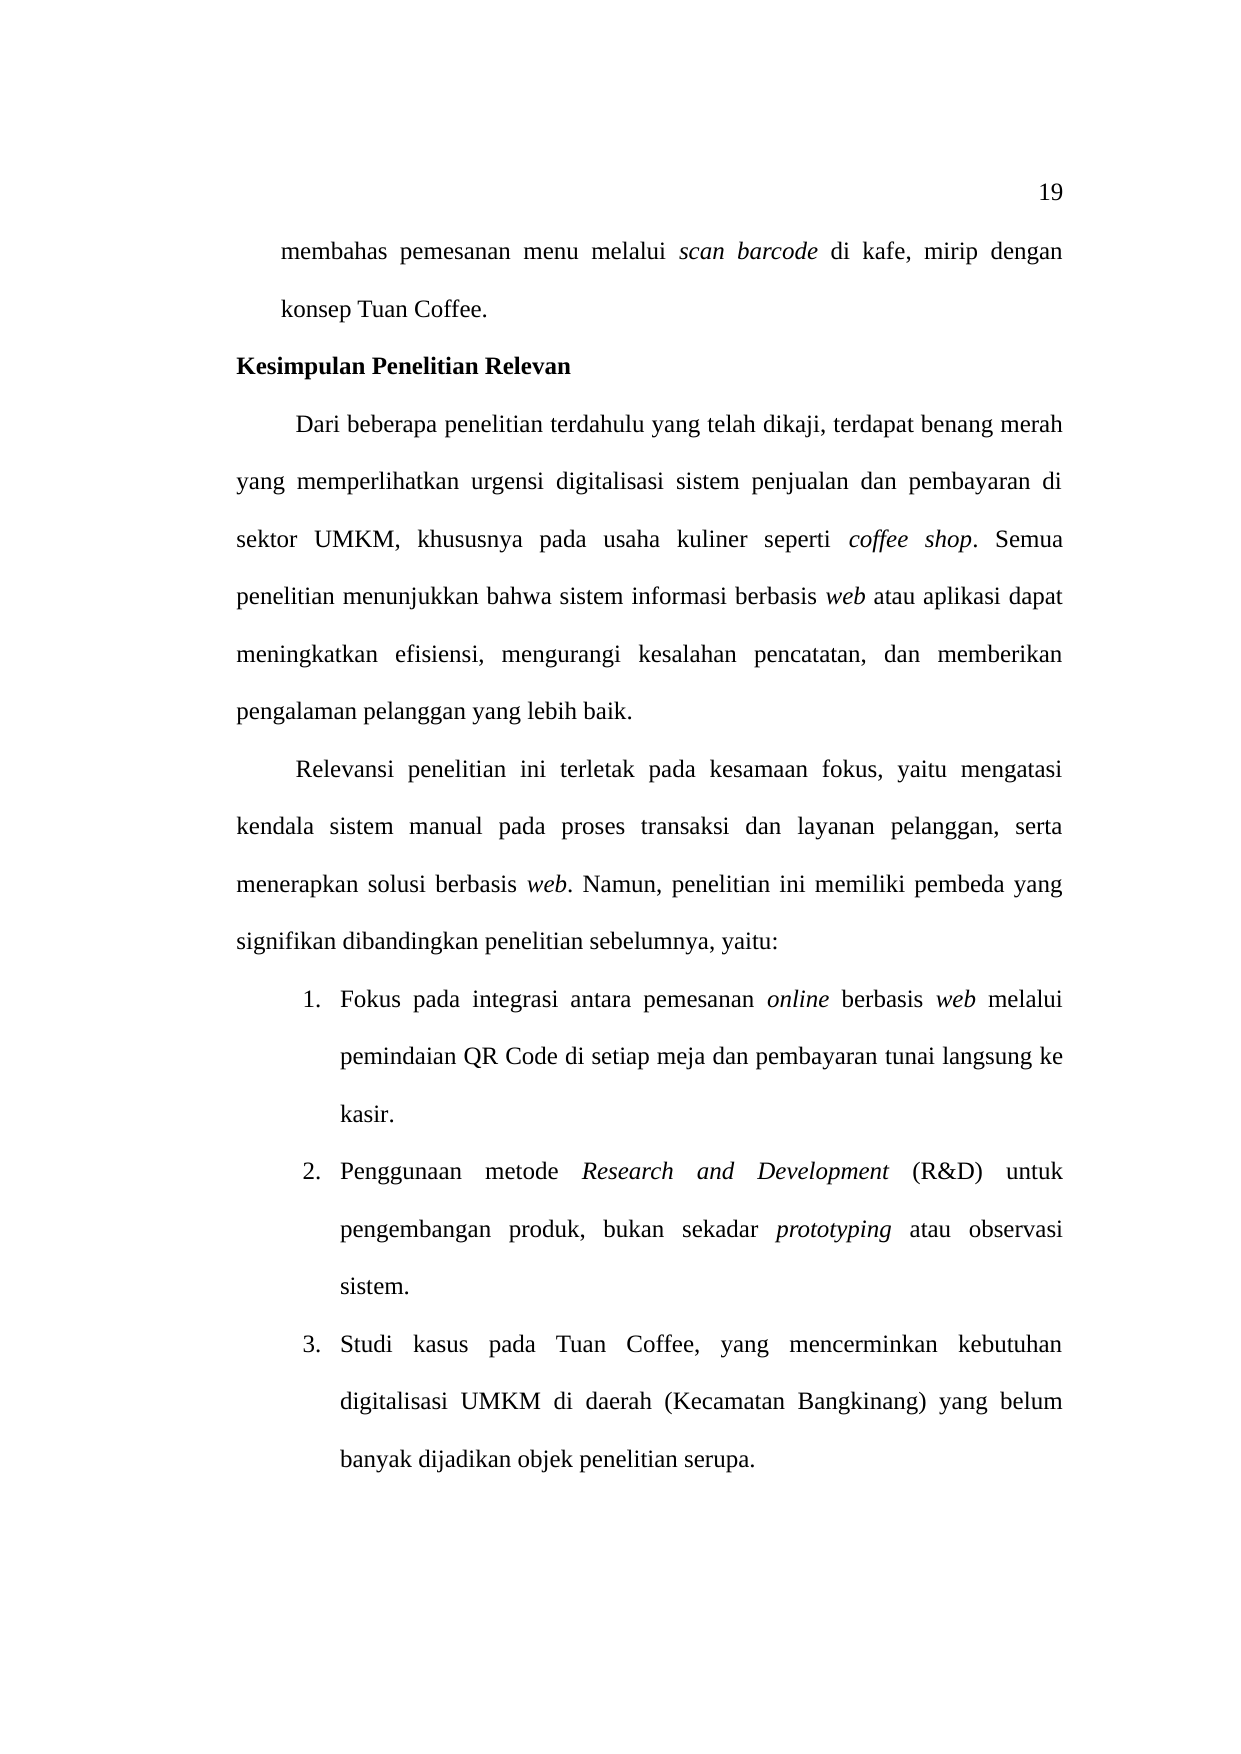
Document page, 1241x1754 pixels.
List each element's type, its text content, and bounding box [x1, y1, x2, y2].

subtitle Studi kasus pada Tuan Coffee, yang mencerminkan kebutuhan digitalisasi UMKM di daerah (Kecamatan Bangkinang) yang belum banyak dijadikan objek penelitian serupa. [302, 1329, 1063, 1472]
subtitle Dari beberapa penelitian terdahulu yang telah dikaji, terdapat benang merah yang memperlihatkan urgensi digitalisasi sistem penjualan dan pembayaran di sektor UMKM, khususnya pada usaha kuliner seperti coffee shop. Semua penelitian menunjukkan bahwa sistem informasi berbasis web atau aplikasi dapat meningkatkan efisiensi, mengurangi kesalahan pencatatan, dan memberikan pengalaman pelanggan yang lebih baik. [236, 409, 1063, 725]
subtitle Relevansi penelitian ini terletak pada kesamaan fokus, yaitu mengatasi kendala sistem manual pada proses transaksi dan layanan pelanggan, serta menerapkan solusi berbasis web. Namun, penelitian ini memiliki pembeda yang signifikan dibandingkan penelitian sebelumnya, yaitu: [236, 754, 1063, 955]
subtitle Kesimpulan Penelitian Relevan [236, 351, 1063, 380]
subtitle Penggunaan metode Research and Development (R&D) untuk pengembangan produk, bukan sekadar prototyping atau observasi sistem. [302, 1156, 1063, 1300]
subtitle Fokus pada integrasi antara pemesanan online berbasis web melalui pemindaian QR Code di setiap meja dan pembayaran tunai langsung ke kasir. [302, 984, 1063, 1127]
